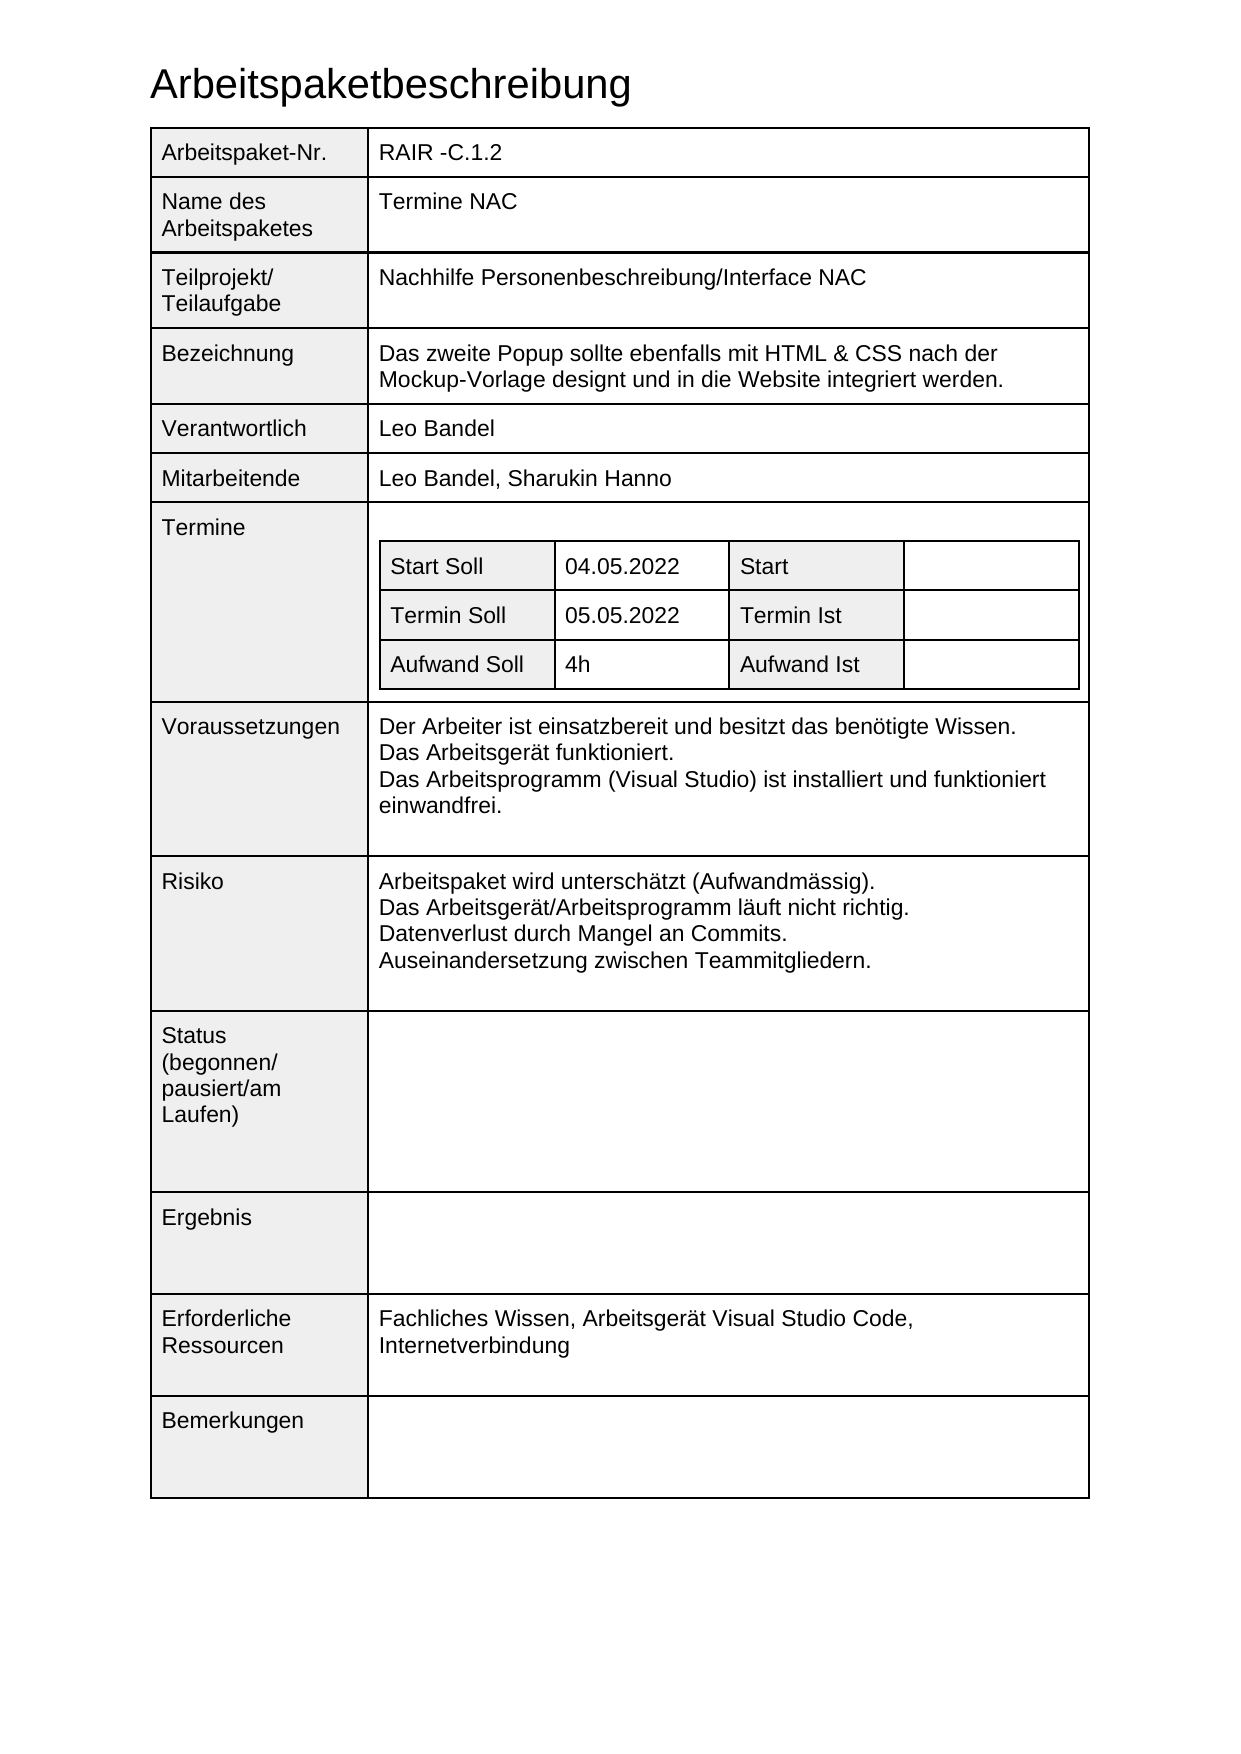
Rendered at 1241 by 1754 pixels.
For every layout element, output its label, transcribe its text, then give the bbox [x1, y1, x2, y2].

table_cell Termine NAC [369, 178, 1088, 251]
subtitle Arbeitspaketbeschreibung [150, 59, 1090, 107]
table_cell Teilprojekt/ Teilaufgabe [152, 254, 367, 327]
table_header Arbeitspaket-Nr. [152, 129, 367, 176]
table_cell Termine [152, 503, 367, 701]
table_cell Nachhilfe Personenbeschreibung/Interface NAC [369, 254, 1088, 327]
table_cell Name des Arbeitspaketes [152, 178, 367, 251]
table_cell Mitarbeitende [152, 454, 367, 501]
table_cell Der Arbeiter ist einsatzbereit und besitzt das benötigte Wissen. Das Arbeitsgerät funktioniert. Das Arbeitsprogramm (Visual Studio) ist installiert und funktioniert einwandfrei. [369, 703, 1088, 855]
table_cell Erforderliche Ressourcen [152, 1295, 367, 1395]
table_cell Bemerkungen [152, 1397, 367, 1497]
table_cell Leo Bandel [369, 405, 1088, 452]
table_header RAIR -C.1.2 [369, 129, 1088, 176]
table_cell Leo Bandel, Sharukin Hanno [369, 454, 1088, 501]
table_cell Status (begonnen/ pausiert/am Laufen) [152, 1012, 367, 1191]
table_cell Ergebnis [152, 1193, 367, 1293]
table_cell Verantwortlich [152, 405, 367, 452]
table_cell [369, 1012, 1088, 1191]
table_cell Das zweite Popup sollte ebenfalls mit HTML & CSS nach der Mockup-Vorlage designt und in die Website integriert werden. [369, 329, 1088, 403]
table_cell [369, 1397, 1088, 1497]
table_cell [369, 503, 1088, 701]
table_cell Bezeichnung [152, 329, 367, 403]
table_cell Fachliches Wissen, Arbeitsgerät Visual Studio Code, Internetverbindung [369, 1295, 1088, 1395]
table_cell [369, 1193, 1088, 1293]
table_cell Arbeitspaket wird unterschätzt (Aufwandmässig). Das Arbeitsgerät/Arbeitsprogramm läuft nicht richtig. Datenverlust durch Mangel an Commits. Auseinandersetzung zwischen Teammitgliedern. [369, 857, 1088, 1010]
table_cell Risiko [152, 857, 367, 1010]
table_cell Voraussetzungen [152, 703, 367, 855]
